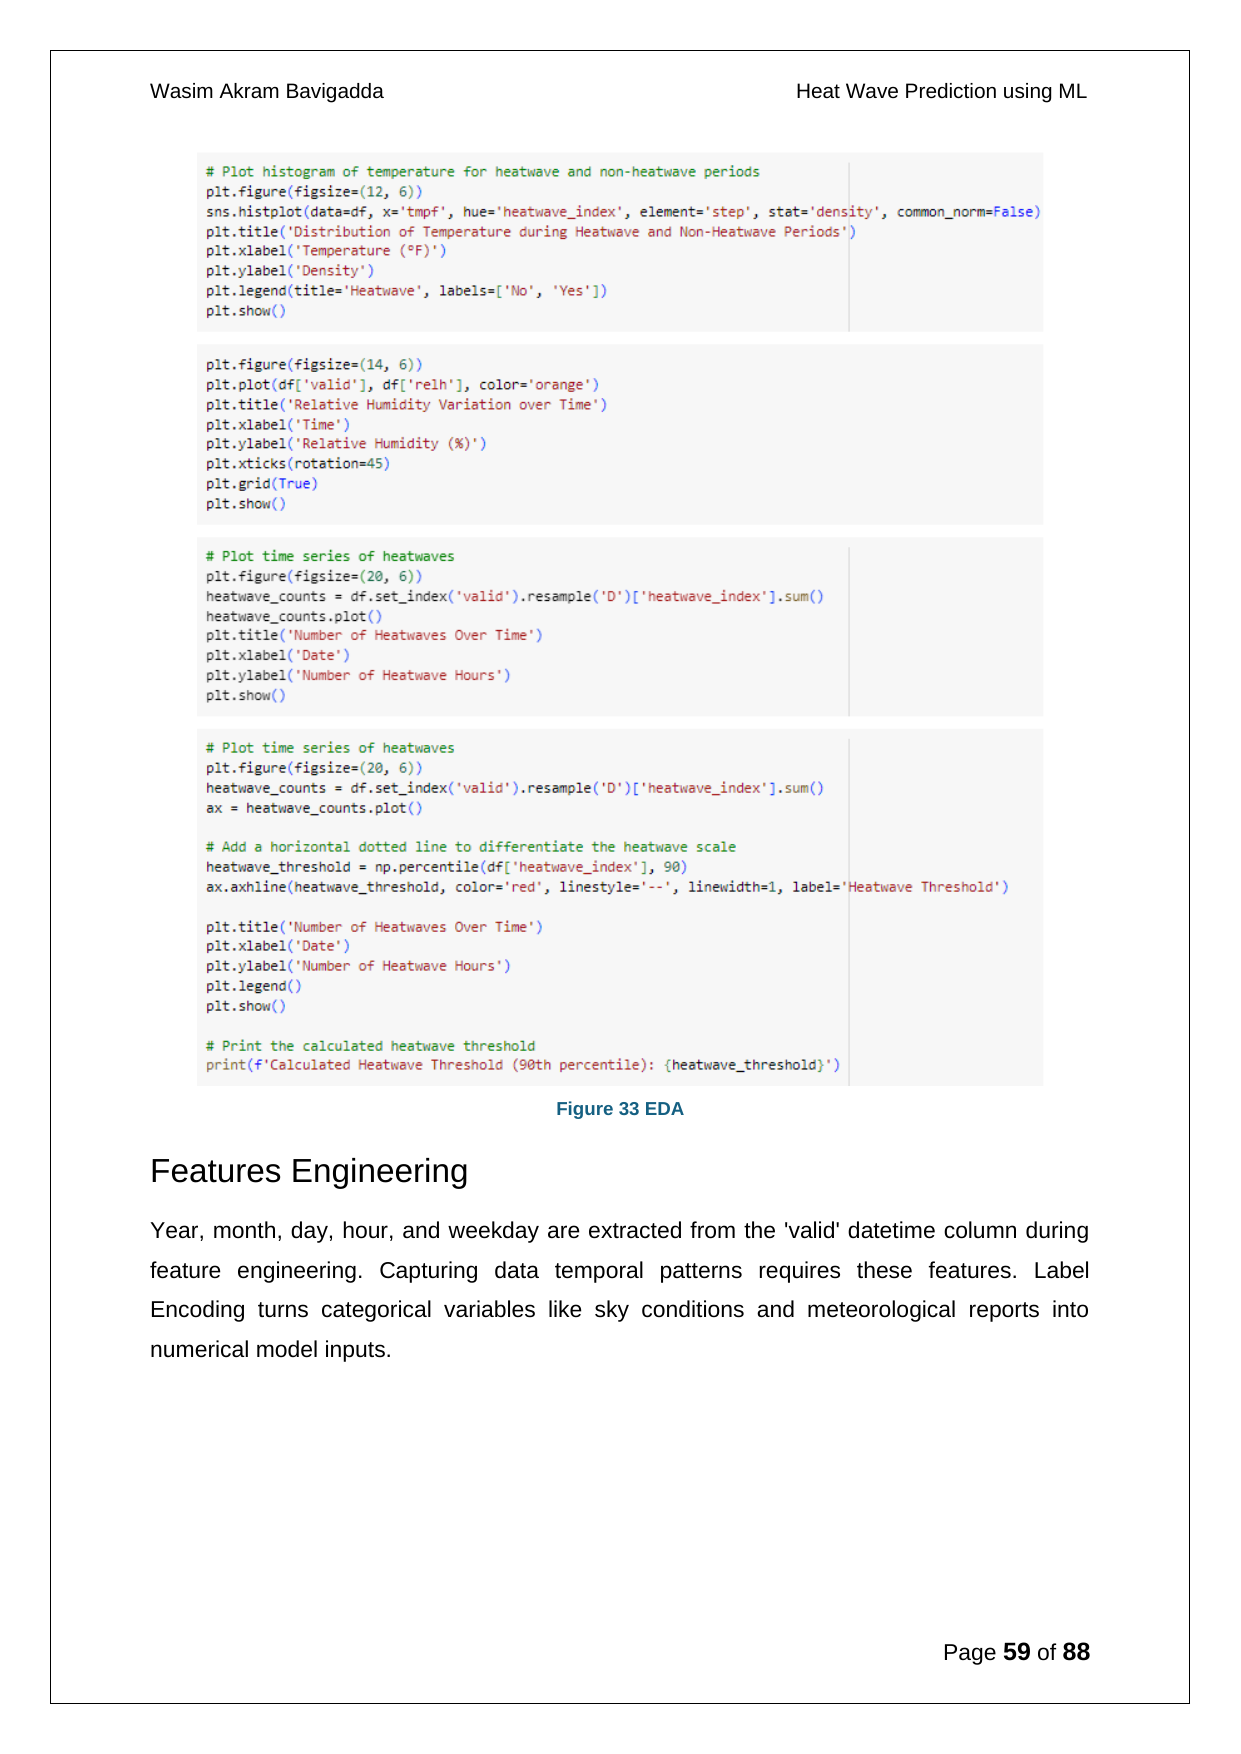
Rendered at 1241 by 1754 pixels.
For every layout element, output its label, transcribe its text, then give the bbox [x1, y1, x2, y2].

text Figure 33 EDA [150, 1098, 1090, 1120]
subtitle Features Engineering [150, 1151, 1090, 1190]
picture [197, 150, 1044, 1086]
text Year, month, day, hour, and weekday are extracted from the 'valid' datetime column during feature engineering. Capturing data temporal patterns requires these features. Label Encoding turns categorical variables like sky conditions and meteorological reports into numerical model inputs. [150, 1217, 1090, 1362]
